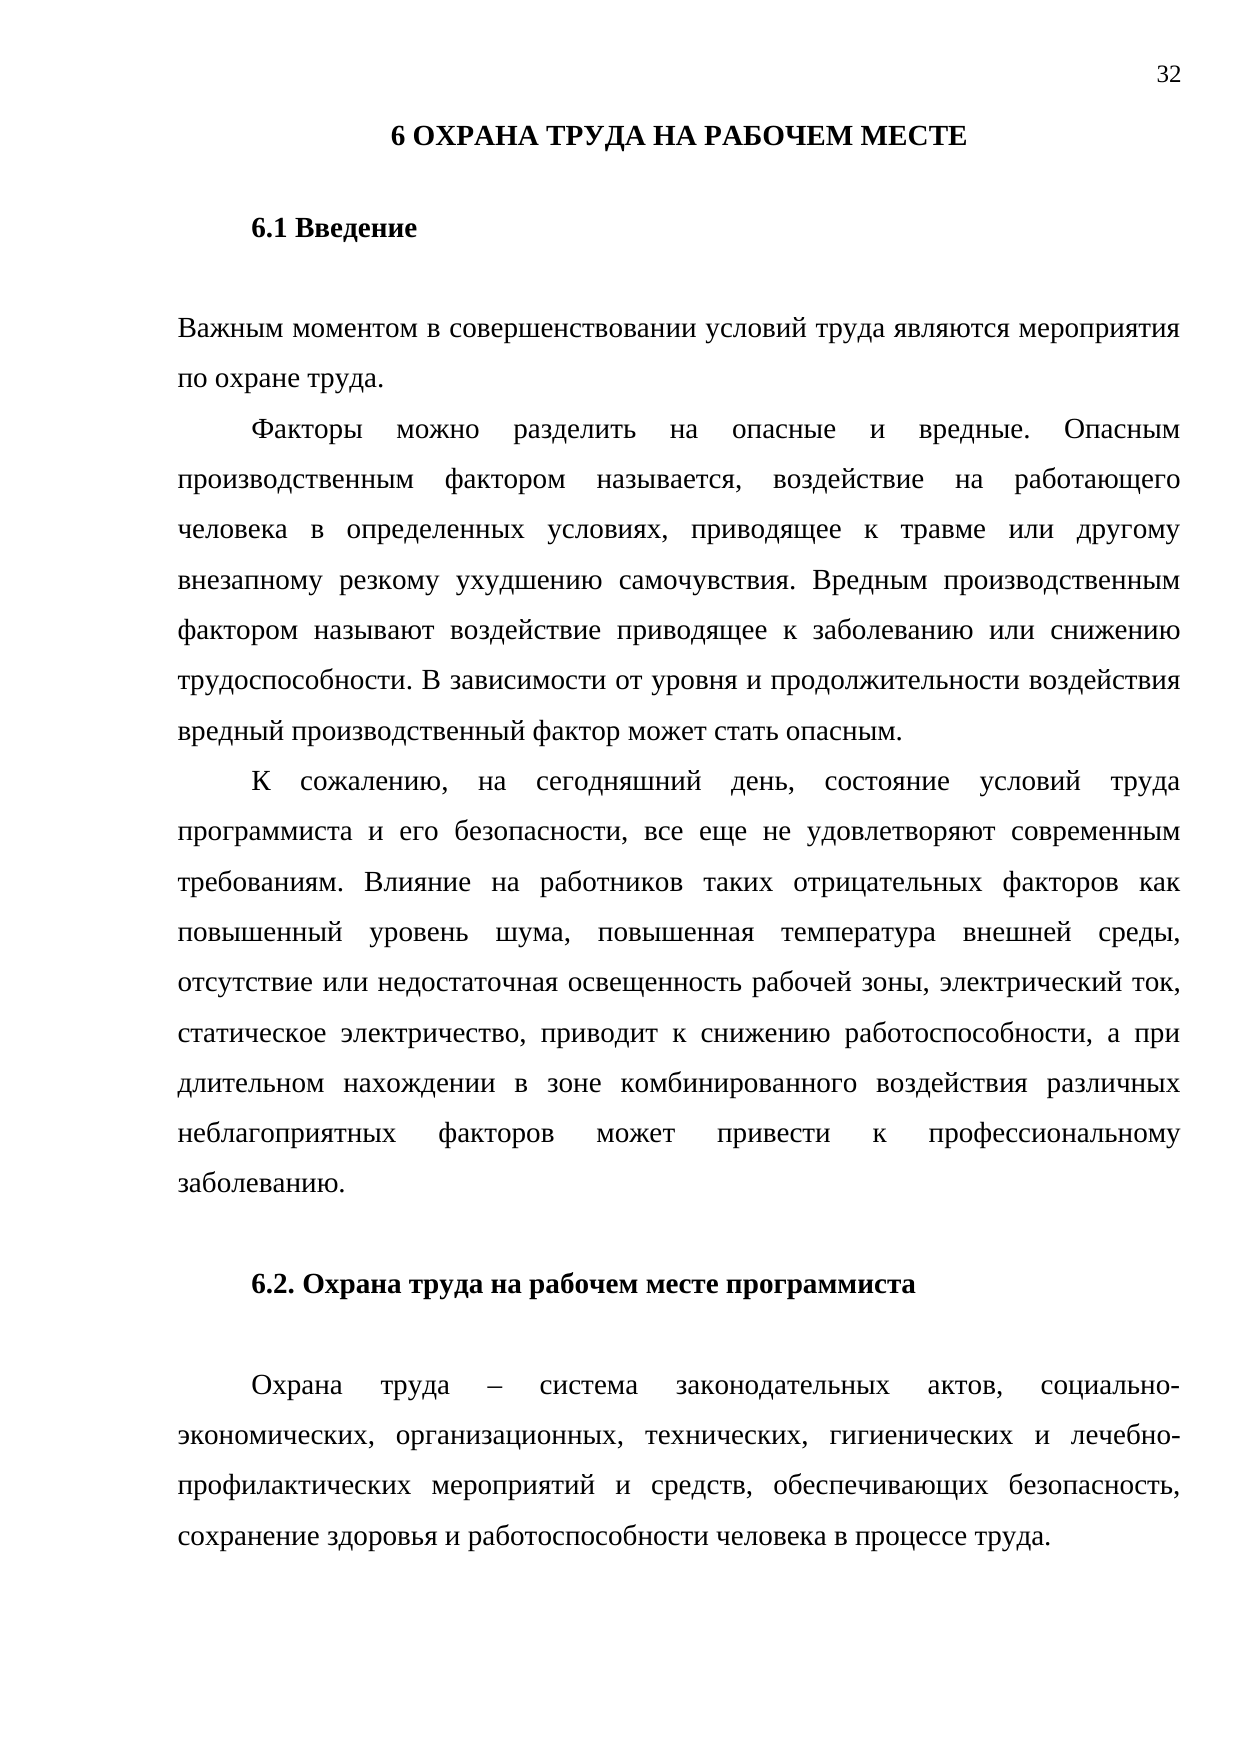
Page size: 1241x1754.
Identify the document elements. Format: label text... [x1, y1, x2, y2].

text Важным моментом в совершенствовании условий труда являются мероприятия по охране труда. [177, 310, 1181, 394]
text К сожалению, на сегодняшний день, состояние условий труда программиста и его безопасности, все еще не удовлетворяют современным требованиям. Влияние на работников таких отрицательных факторов как повышенный уровень шума, повышенная температура внешней среды, отсутствие или недостаточная освещенность рабочей зоны, электрический ток, статическое электричество, приводит к снижению работоспособности, а при длительном нахождении в зоне комбинированного воздействия различных неблагоприятных факторов может привести к профессиональному заболеванию. [177, 763, 1181, 1199]
subtitle 6.2. Охрана труда на рабочем месте программиста [177, 1266, 1181, 1300]
text Охрана труда – система законодательных актов, социально-экономических, организационных, технических, гигиенических и лечебно-профилактических мероприятий и средств, обеспечивающих безопасность, сохранение здоровья и работоспособности человека в процессе труда. [177, 1367, 1181, 1551]
subtitle 6 ОХРАНА ТРУДА НА РАБОЧЕМ МЕСТЕ [177, 118, 1181, 152]
text Факторы можно разделить на опасные и вредные. Опасным производственным фактором называется, воздействие на работающего человека в определенных условиях, приводящее к травме или другому внезапному резкому ухудшению самочувствия. Вредным производственным фактором называют воздействие приводящее к заболеванию или снижению трудоспособности. В зависимости от уровня и продолжительности воздействия вредный производственный фактор может стать опасным. [177, 411, 1181, 746]
subtitle 6.1 Введение [177, 210, 1181, 243]
